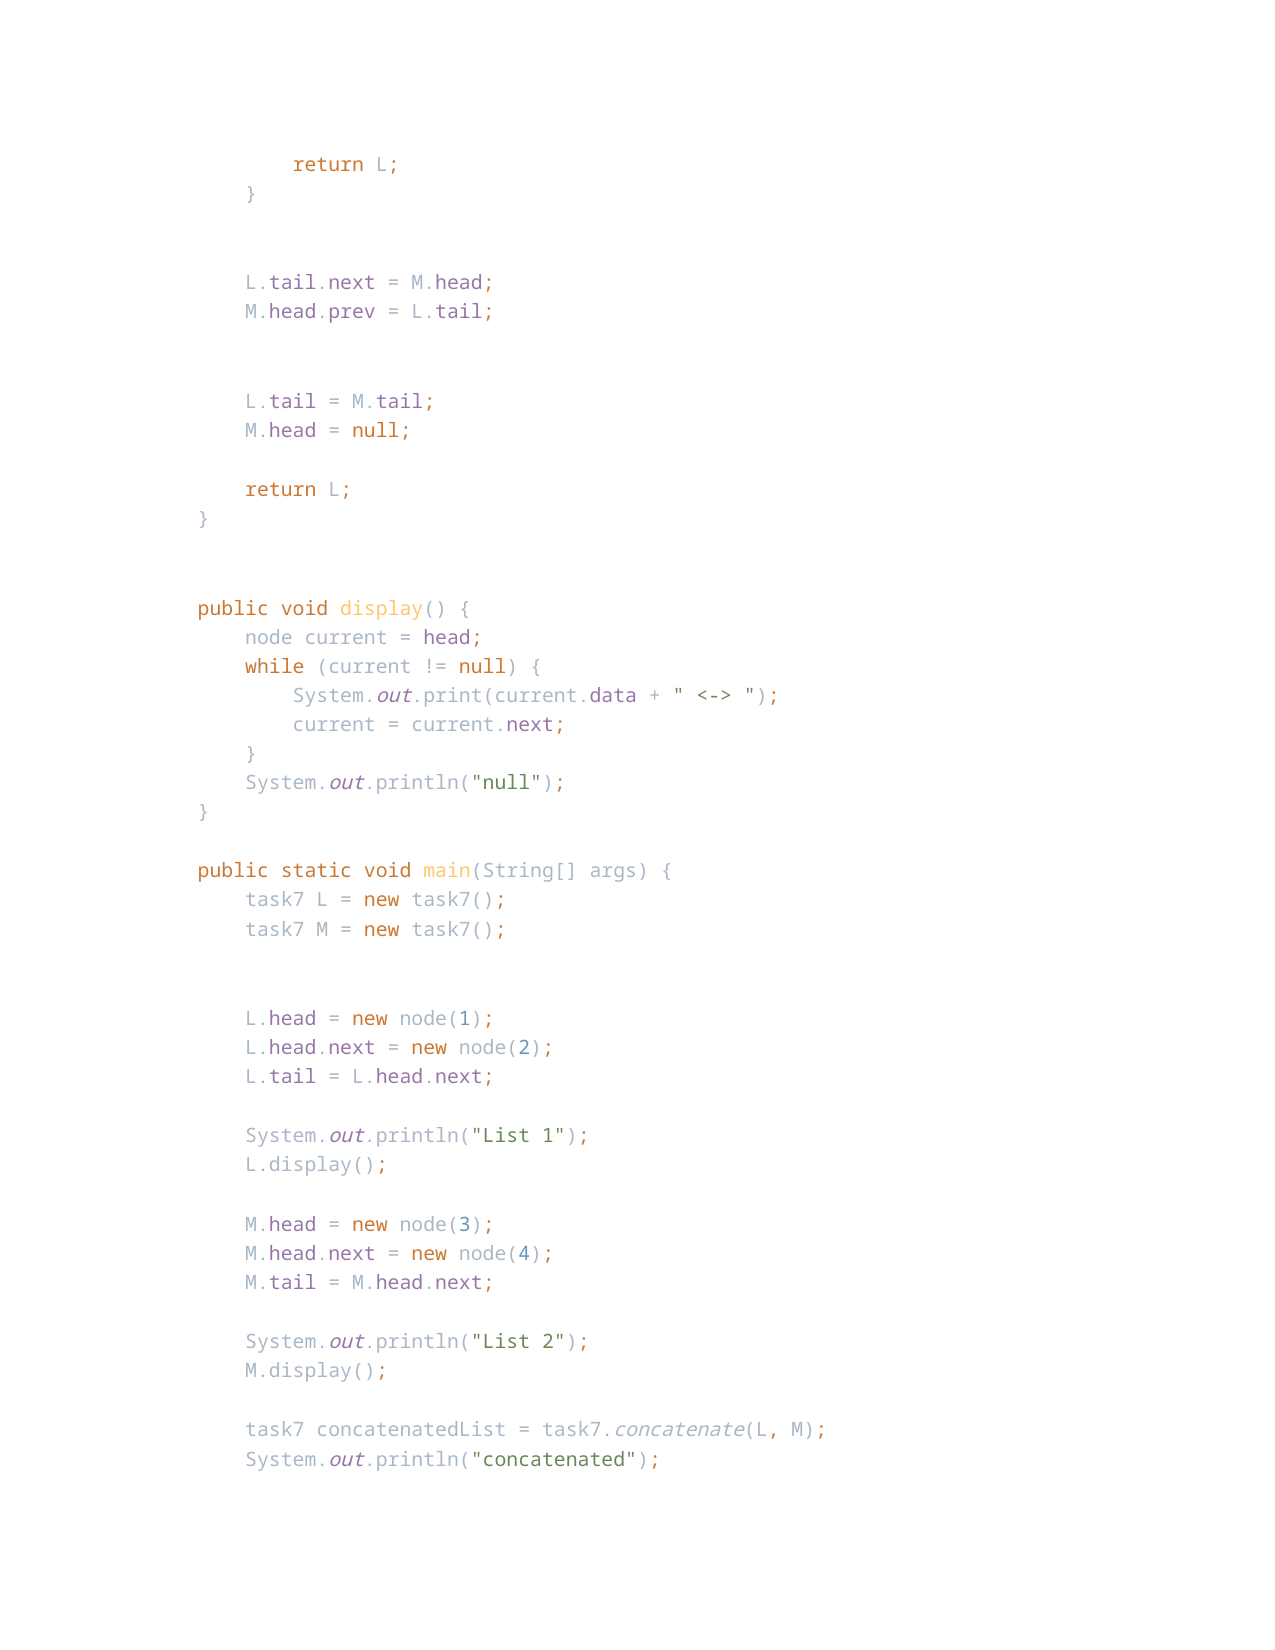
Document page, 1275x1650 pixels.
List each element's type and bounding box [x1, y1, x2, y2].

text [150, 150, 1125, 1472]
